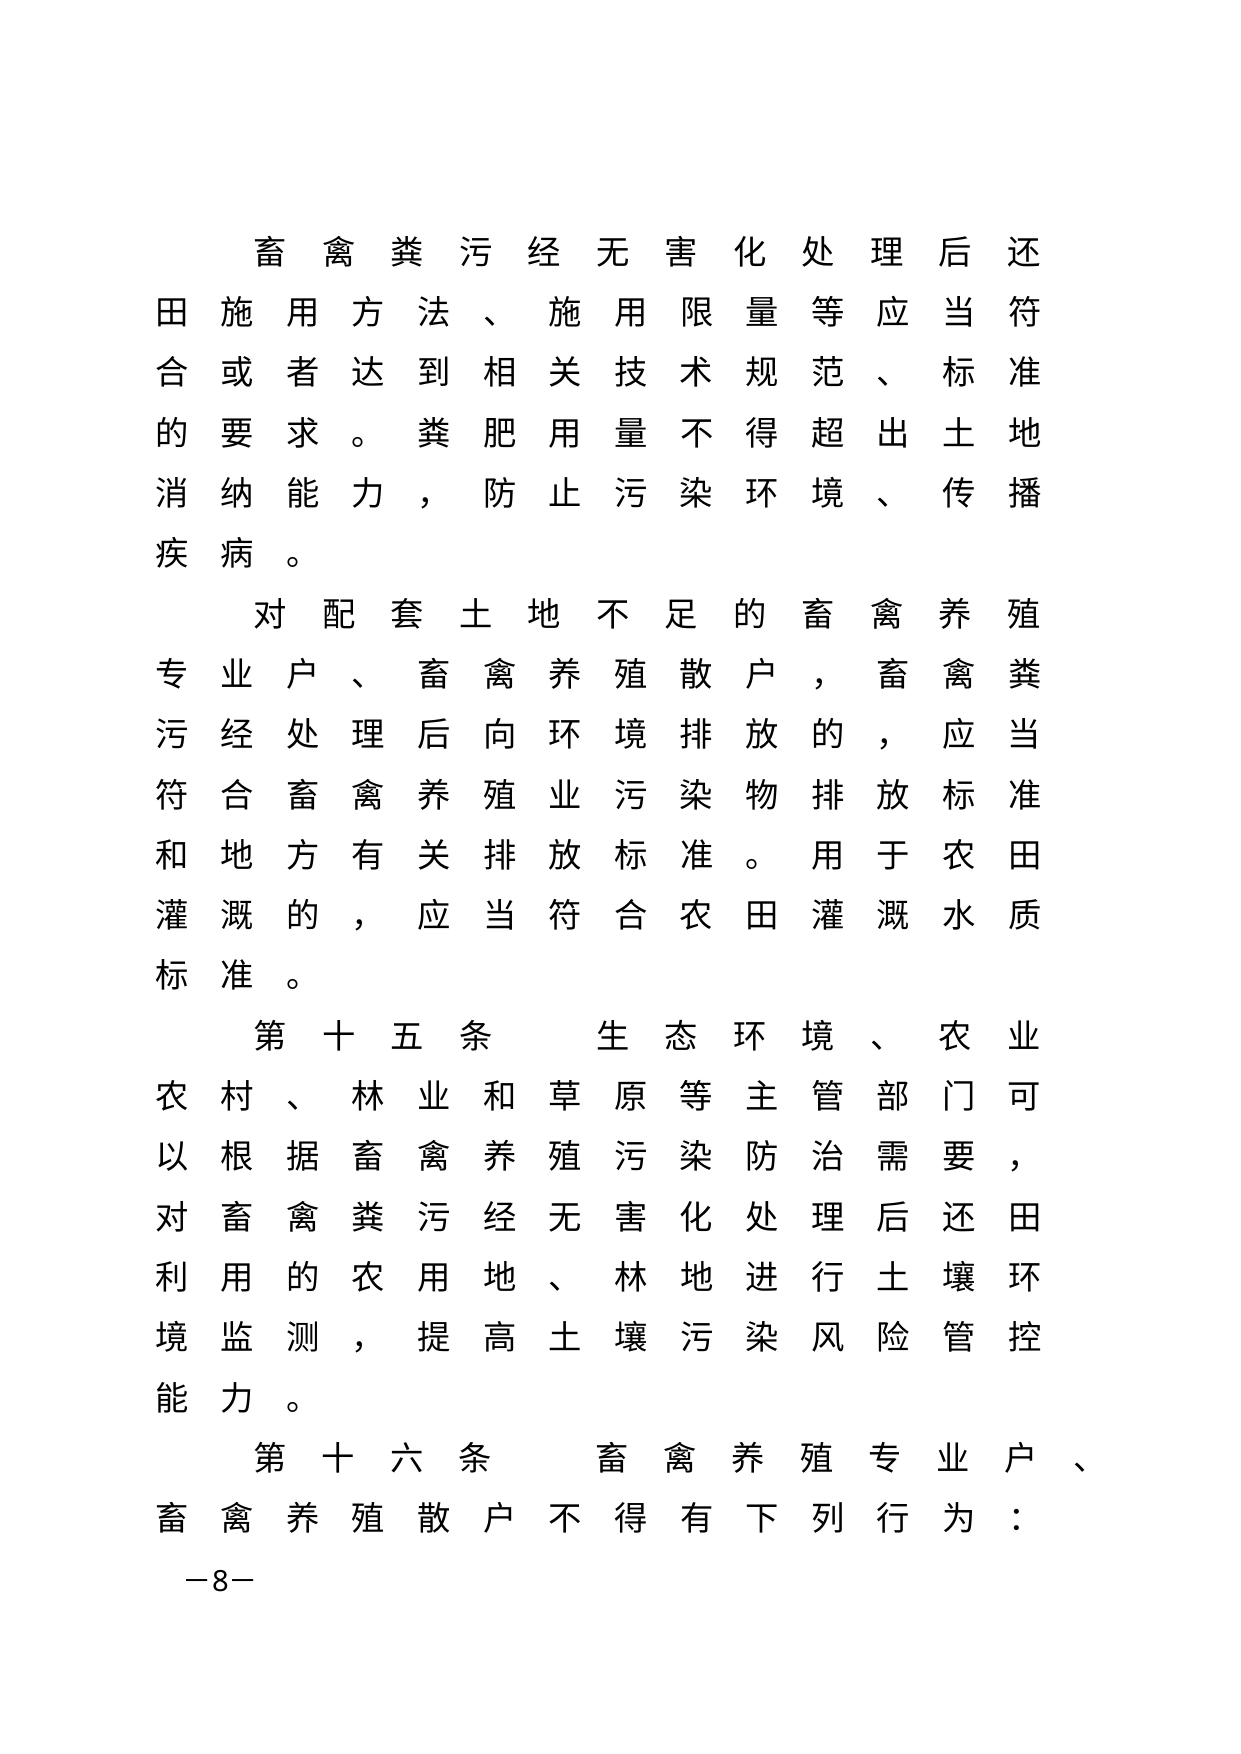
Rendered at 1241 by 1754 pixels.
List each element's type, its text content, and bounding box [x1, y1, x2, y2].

text 对配套土地不足的畜禽养殖专业户、畜禽养殖散户，畜禽粪污经处理后向环境排放的，应当符合畜禽养殖业污染物排放标准和地方有关排放标准。用于农田灌溉的，应当符合农田灌溉水质标准。 [155, 581, 1073, 1003]
text 第十五条 生态环境、农业农村、林业和草原等主管部门可以根据畜禽养殖污染防治需要，对畜禽粪污经无害化处理后还田利用的农用地、林地进行土壤环境监测，提高土壤污染风险管控能力。 [155, 1003, 1073, 1426]
text 第十六条 畜禽养殖专业户、畜禽养殖散户不得有下列行为： [155, 1426, 1073, 1546]
text 畜禽粪污经无害化处理后还田施用方法、施用限量等应当符合或者达到相关技术规范、标准的要求。粪肥用量不得超出土地消纳能力，防止污染环境、传播疾病。 [155, 219, 1073, 581]
